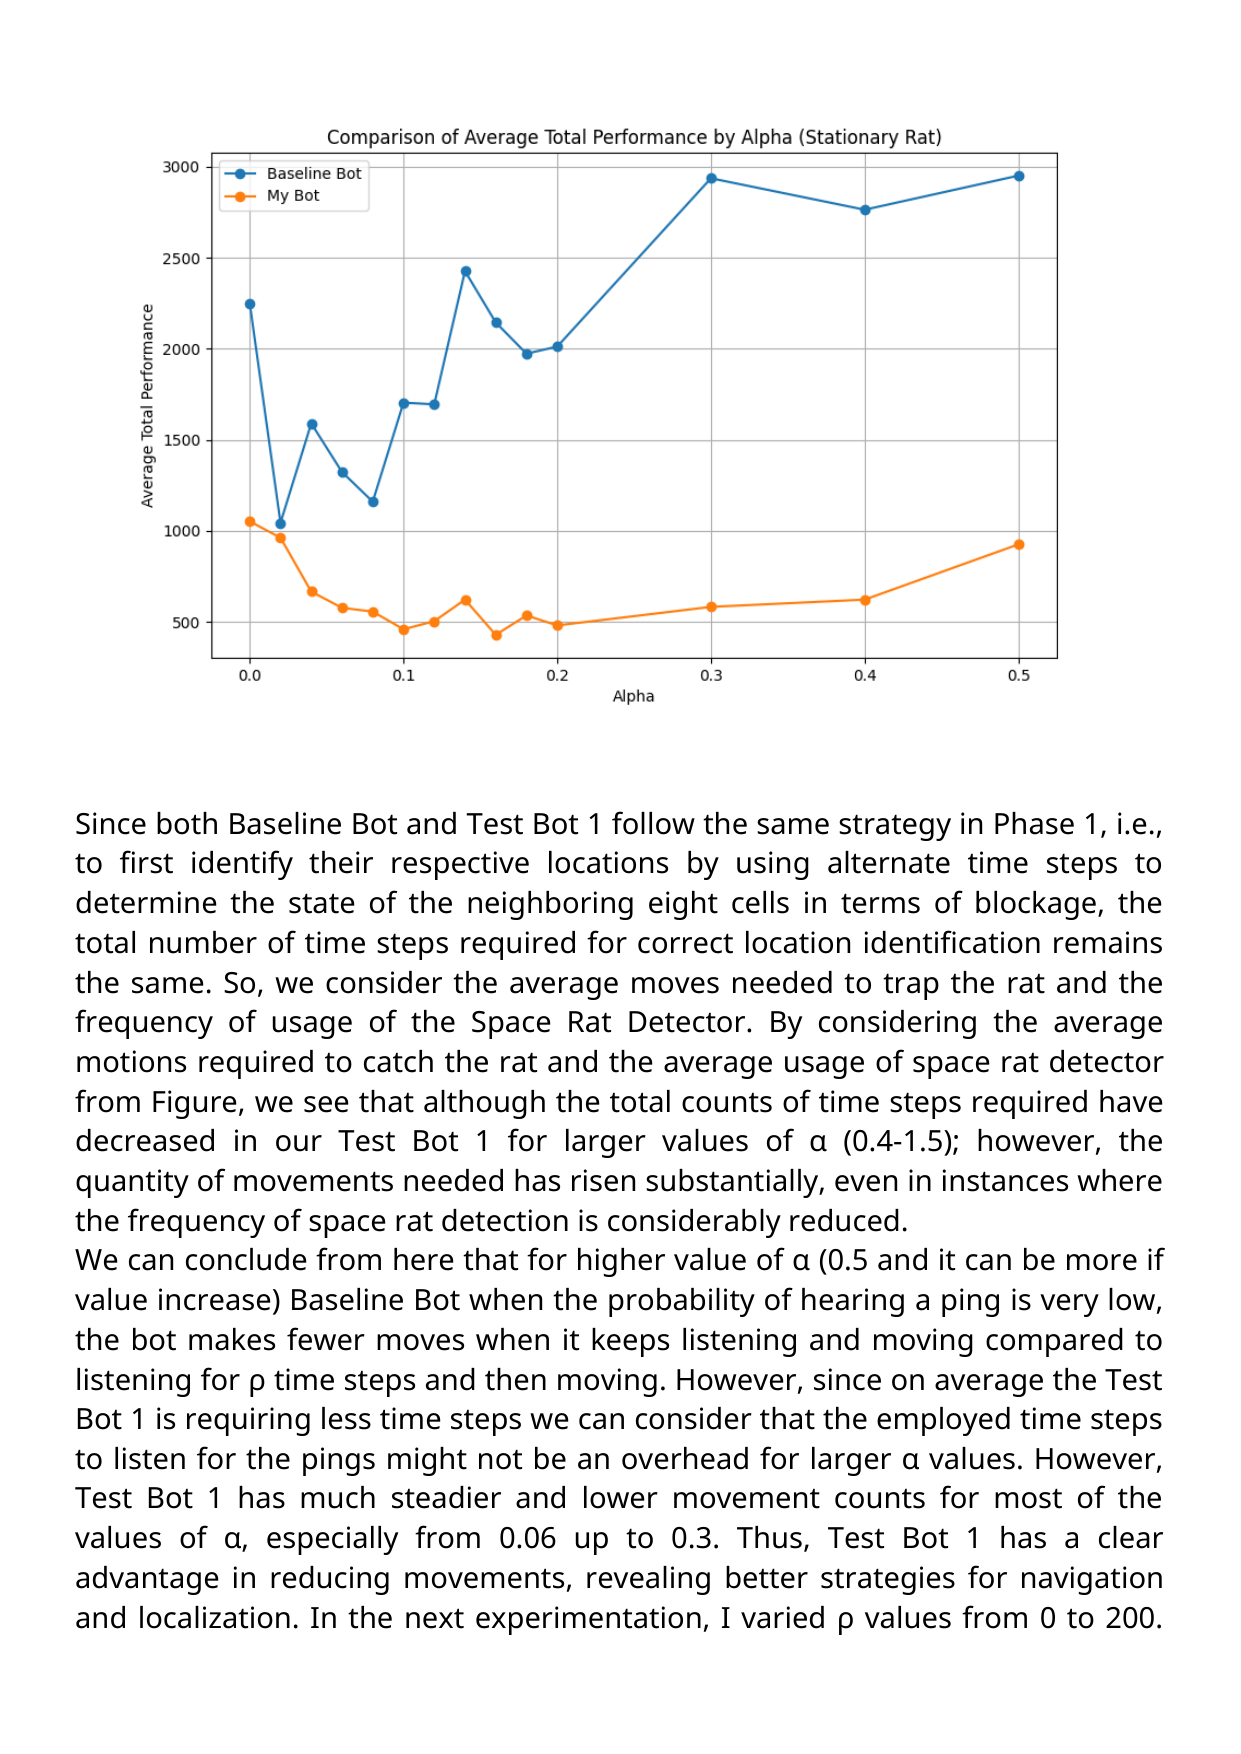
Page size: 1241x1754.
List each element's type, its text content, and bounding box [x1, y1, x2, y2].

text Since both Baseline Bot and Test Bot 1 follow the same strategy in Phase 1, i.e., to first identify their respective locations by using alternate time steps to determine the state of the neighboring eight cells in terms of blockage, the total number of time steps required for correct location identification remains the same. So, we consider the average moves needed to trap the rat and the frequency of usage of the Space Rat Detector. By considering the average motions required to catch the rat and the average usage of space rat detector from Figure, we see that although the total counts of time steps required have decreased in our Test Bot 1 for larger values of α (0.4-1.5); however, the quantity of movements needed has risen substantially, even in instances where the frequency of space rat detection is considerably reduced. [75, 803, 1165, 1240]
picture [75, 75, 1166, 730]
